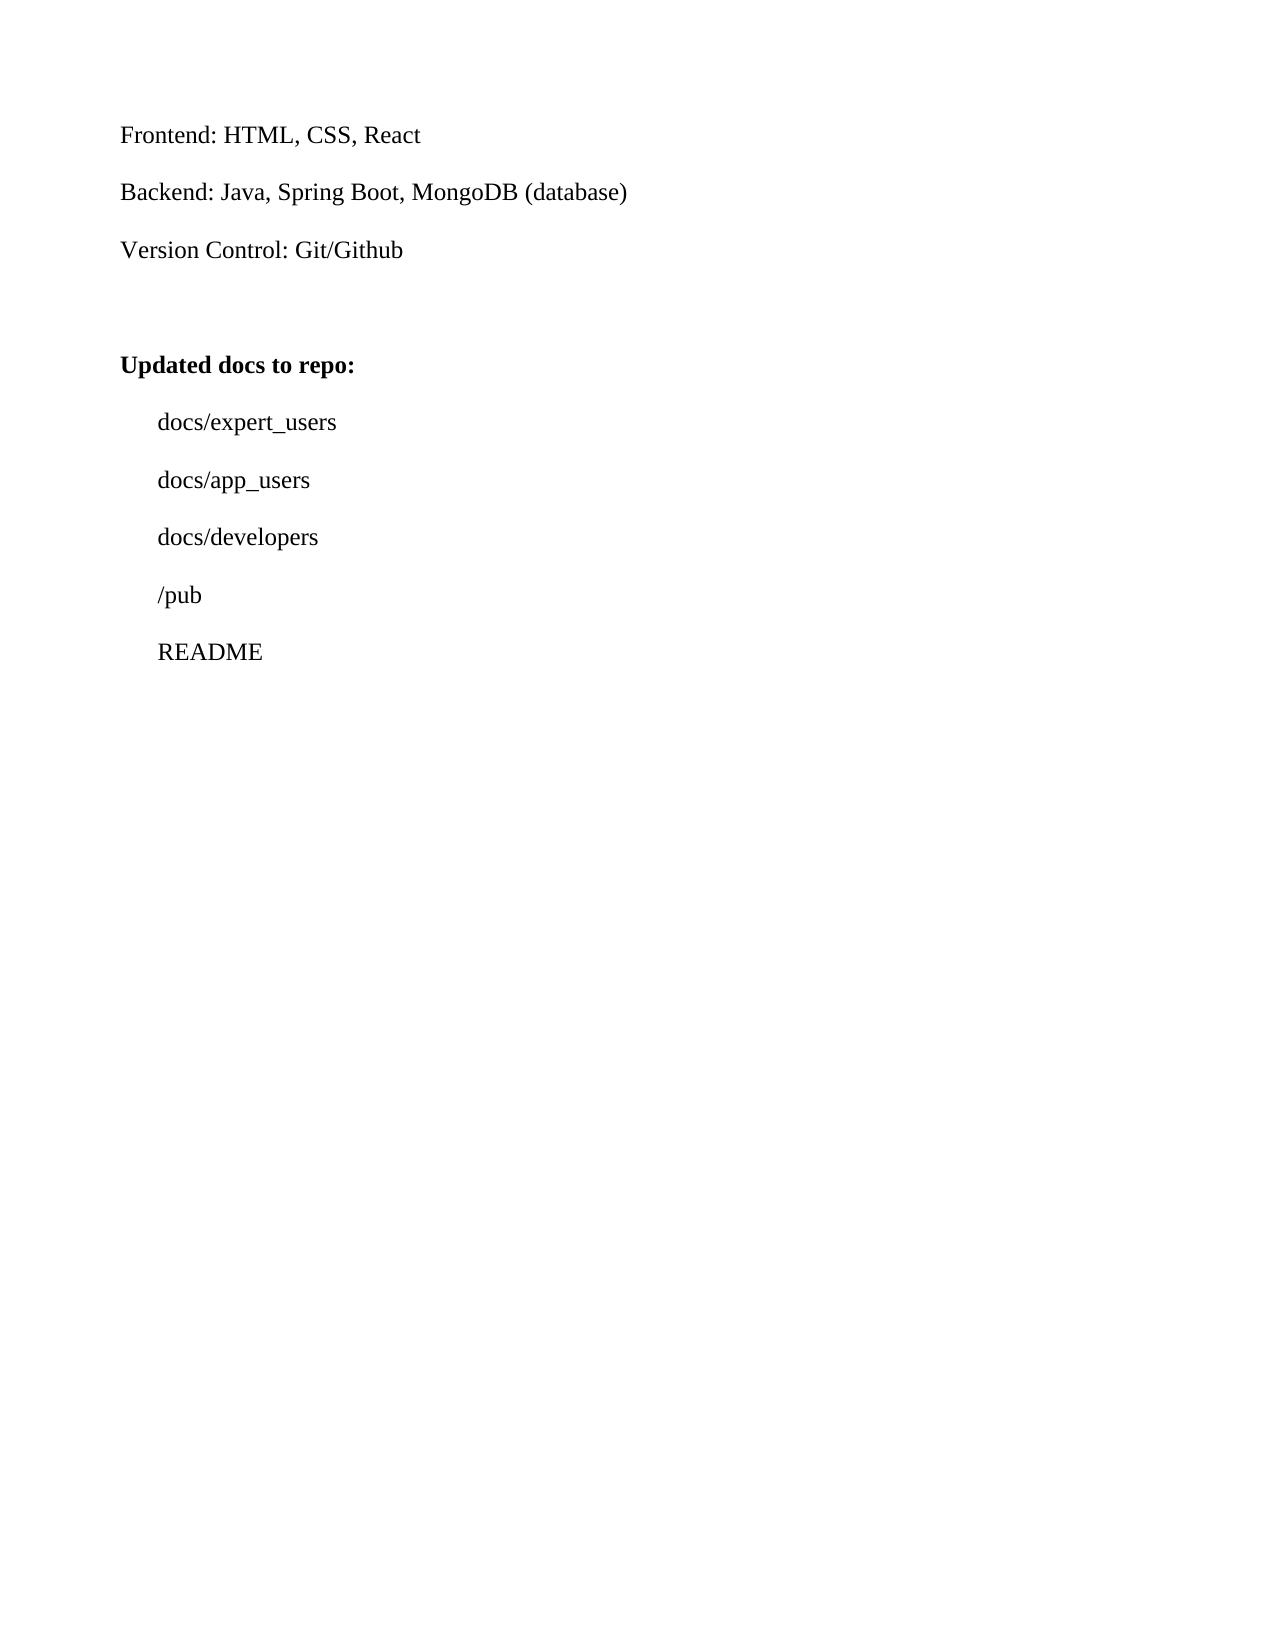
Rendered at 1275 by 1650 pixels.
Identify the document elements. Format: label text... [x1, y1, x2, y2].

text Version Control: Git/Github [120, 235, 1155, 264]
list /pub [157, 580, 1155, 609]
text Frontend: HTML, CSS, React [120, 120, 1155, 149]
list docs/developers [157, 522, 1155, 551]
text Backend: Java, Spring Boot, MongoDB (database) [120, 177, 1155, 206]
list README [157, 637, 1155, 666]
text Updated docs to repo: [120, 350, 1155, 379]
list docs/app_users [157, 465, 1155, 494]
list docs/expert_users [157, 407, 1155, 436]
